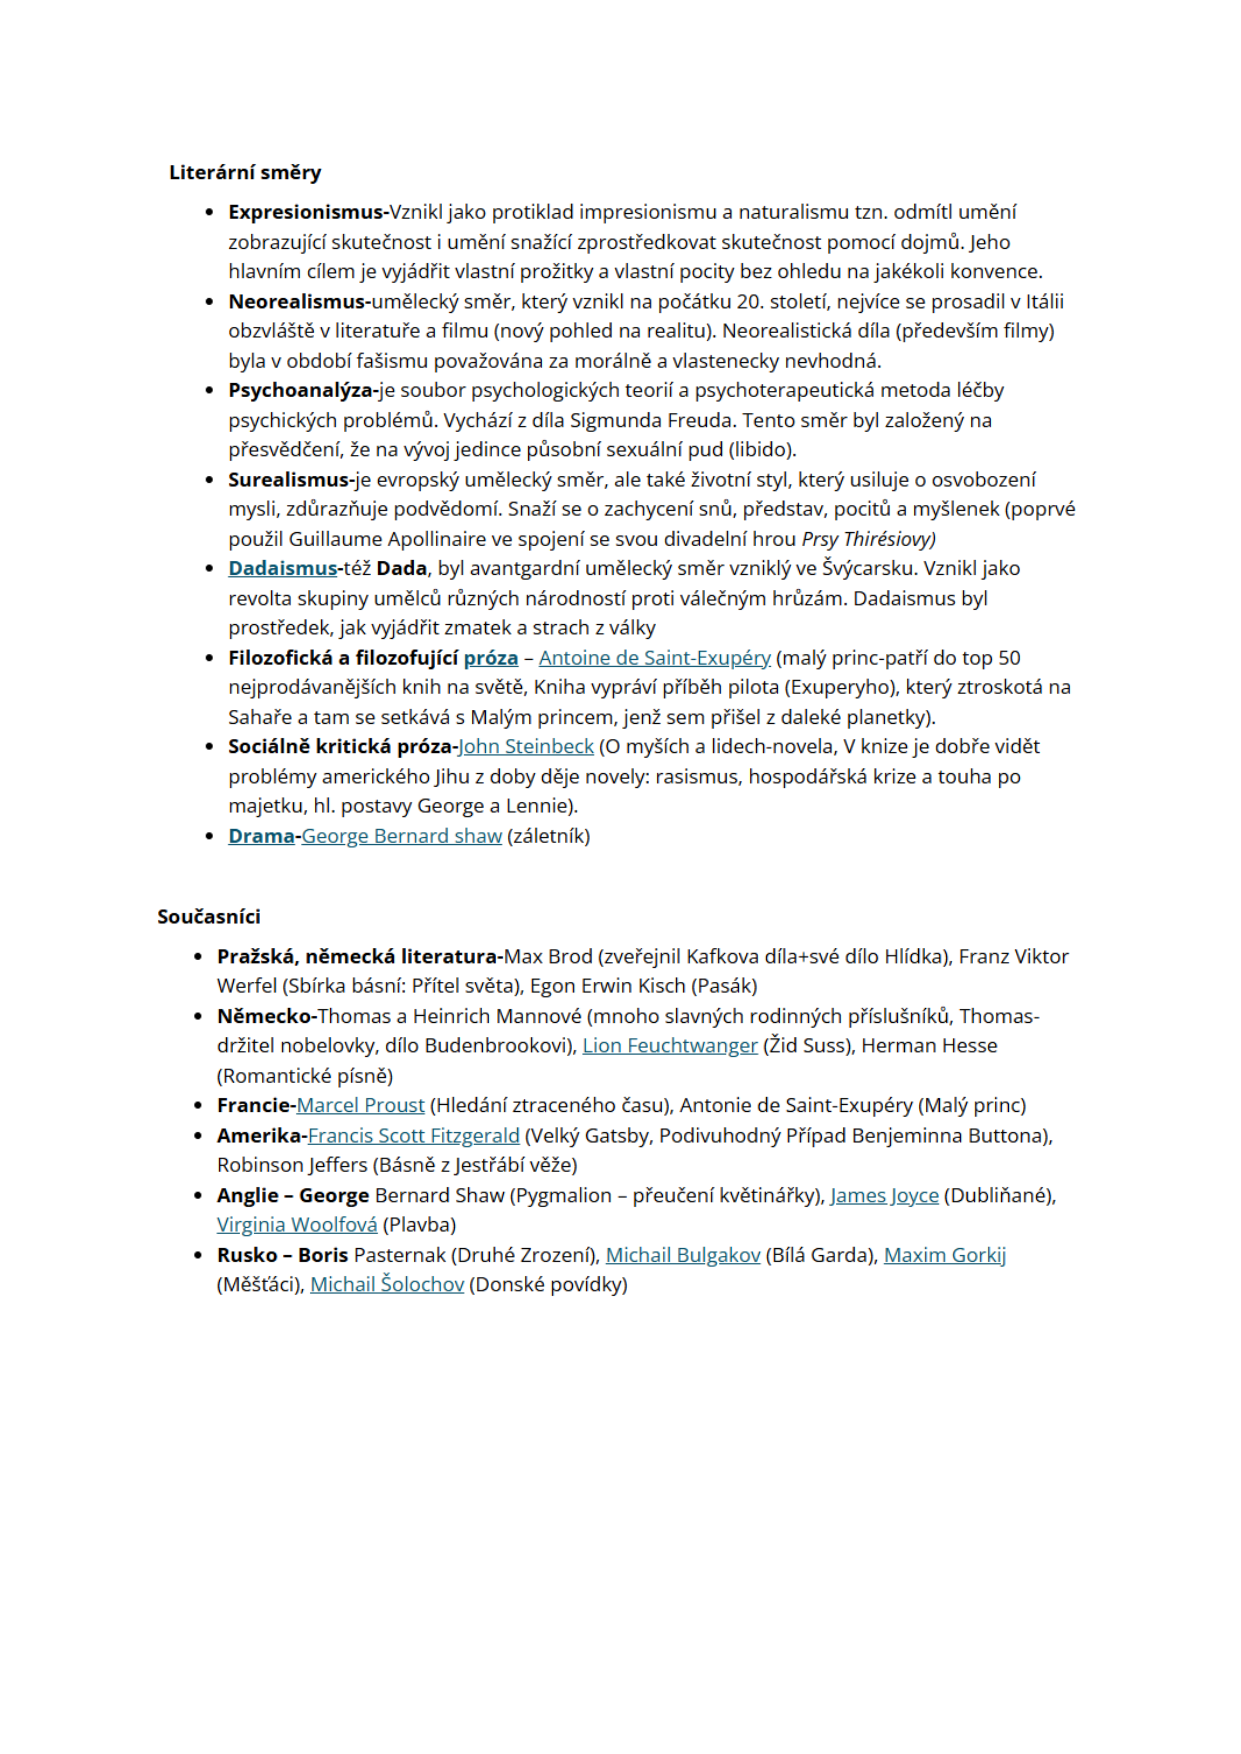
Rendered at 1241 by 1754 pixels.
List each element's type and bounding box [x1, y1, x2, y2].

picture [150, 892, 1091, 1330]
picture [150, 150, 1091, 872]
